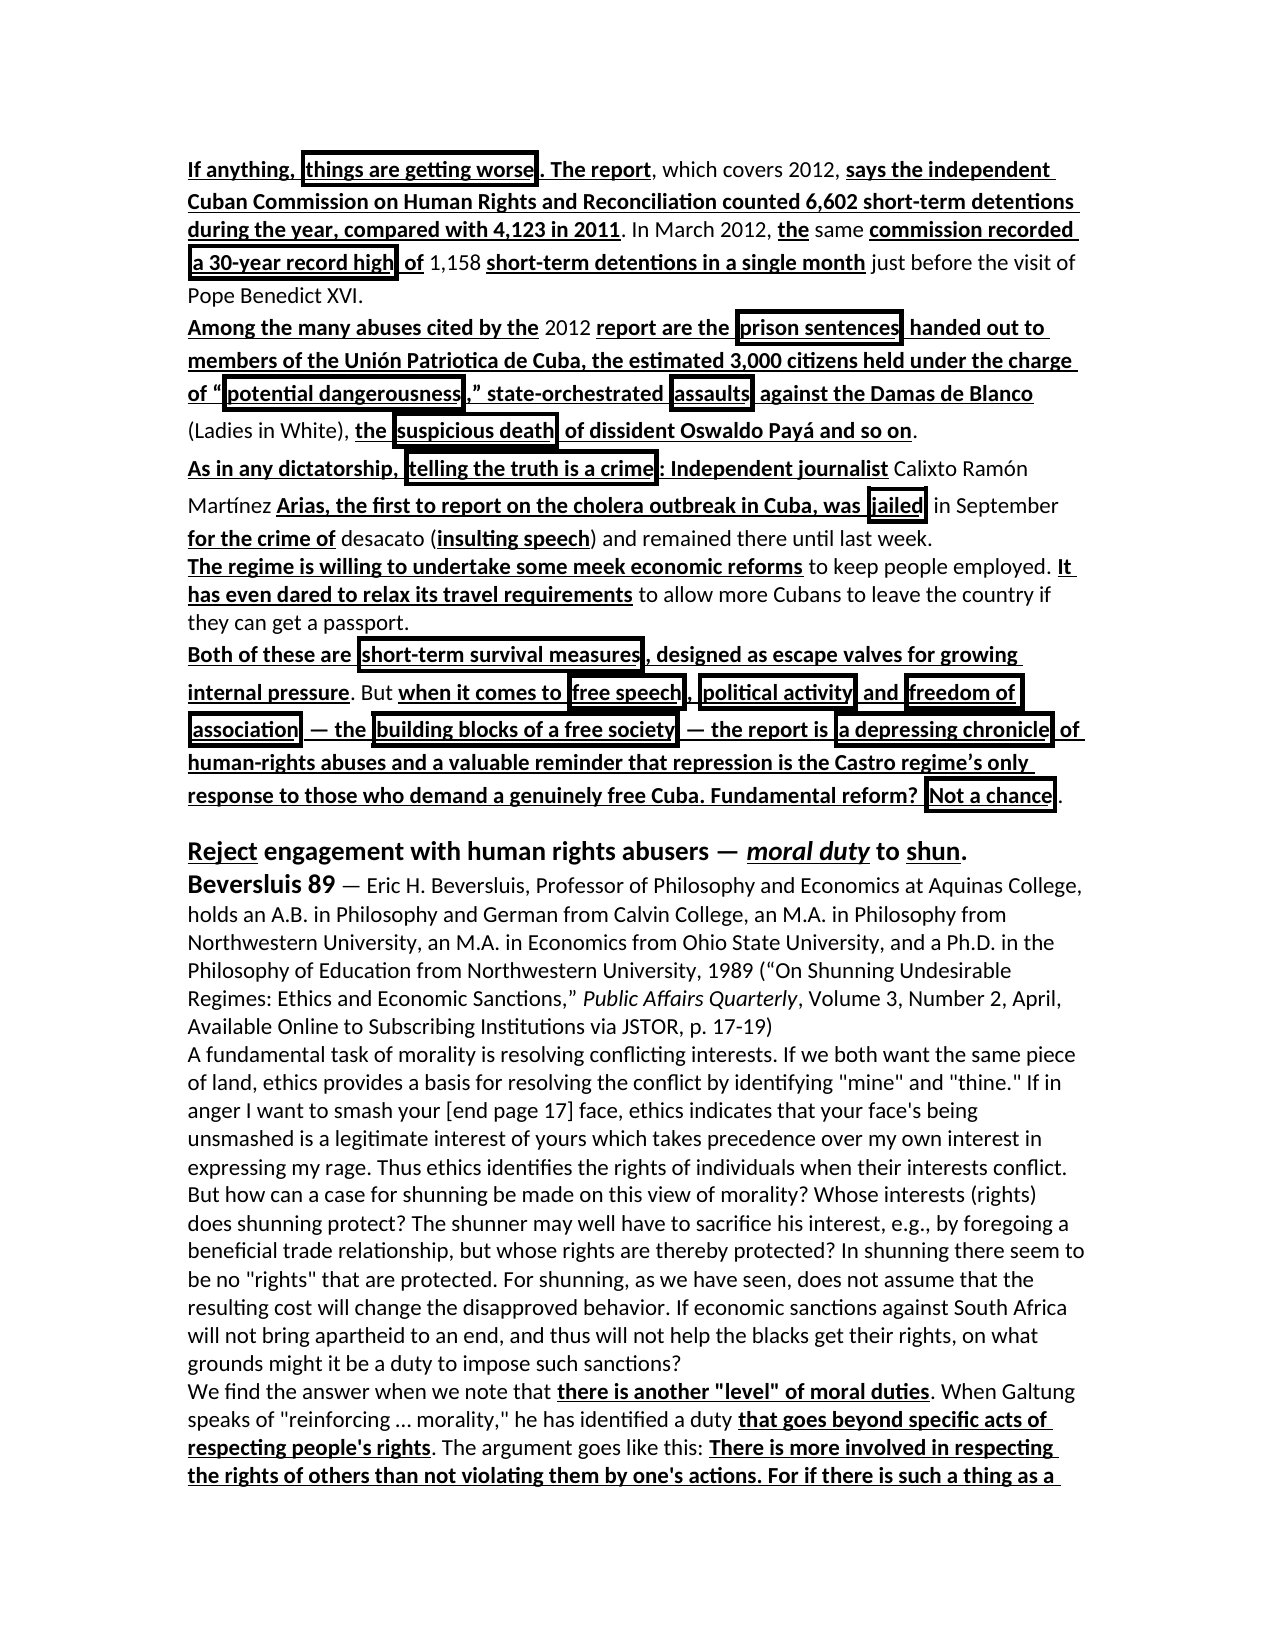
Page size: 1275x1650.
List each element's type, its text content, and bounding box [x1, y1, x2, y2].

text As in any dictatorship, telling the truth is a crime: Independent journalist Calixto Ramón Martínez Arias, the first to report on the cholera outbreak in Cuba, was jailed in September for the crime of desacato (insulting speech) and remained there until last week. [187, 449, 1087, 552]
text A fundamental task of morality is resolving conflicting interests. If we both want the same piece of land, ethics provides a basis for resolving the conflict by identifying "mine" and "thine." If in anger I want to smash your [end page 17] face, ethics indicates that your face's being unsmashed is a legitimate interest of yours which takes precedence over my own interest in expressing my rage. Thus ethics identifies the rights of individuals when their interests conflict. [187, 1041, 1087, 1181]
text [187, 1377, 1087, 1489]
text Beversluis 89 — Eric H. Beversluis, Professor of Philosophy and Economics at Aquinas College, holds an A.B. in Philosophy and German from Calvin College, an M.A. in Philosophy from Northwestern University, an M.A. in Economics from Ohio State University, and a Ph.D. in the Philosophy of Education from Northwestern University, 1989 (“On Shunning Undesirable Regimes: Ethics and Economic Sanctions,” Public Affairs Quarterly, Volume 3, Number 2, April, Available Online to Subscribing Institutions via JSTOR, p. 17-19) [187, 867, 1087, 1041]
text Both of these are short-term survival measures, designed as escape valves for growing internal pressure. But when it comes to free speech, political activity and freedom of association — the building blocks of a free society — the report is a depressing chronicle of human-rights abuses and a valuable reminder that repression is the Castro regime’s only response to those who demand a genuinely free Cuba. Fundamental reform? Not a chance. [187, 636, 1087, 813]
text But how can a case for shunning be made on this view of morality? Whose interests (rights) does shunning protect? The shunner may well have to sacrifice his interest, e.g., by foregoing a beneficial trade relationship, but whose rights are thereby protected? In shunning there seem to be no "rights" that are protected. For shunning, as we have seen, does not assume that the resulting cost will change the disapproved behavior. If economic sanctions against South Africa will not bring apartheid to an end, and thus will not help the blacks get their rights, on what grounds might it be a duty to impose such sanctions? [187, 1181, 1087, 1377]
text The regime is willing to undertake some meek economic reforms to keep people employed. It has even dared to relax its travel requirements to allow more Cubans to leave the country if they can get a passport. [187, 552, 1087, 636]
text If anything, things are getting worse. The report, which covers 2012, says the independent Cuban Commission on Human Rights and Reconciliation counted 6,602 short-term detentions during the year, compared with 4,123 in 2011. In March 2012, the same commission recorded a 30-year record high of 1,158 short-term detentions in a single month just before the visit of Pope Benedict XVI. [187, 150, 1087, 309]
subtitle Reject engagement with human rights abusers — moral duty to shun. [187, 834, 1087, 867]
text Among the many abuses cited by the 2012 report are the prison sentences handed out to members of the Unión Patriotica de Cuba, the estimated 3,000 citizens held under the charge of “potential dangerousness,” state-orchestrated assaults against the Damas de Blanco (Ladies in White), the suspicious death of dissident Oswaldo Payá and so on. [187, 309, 1087, 449]
